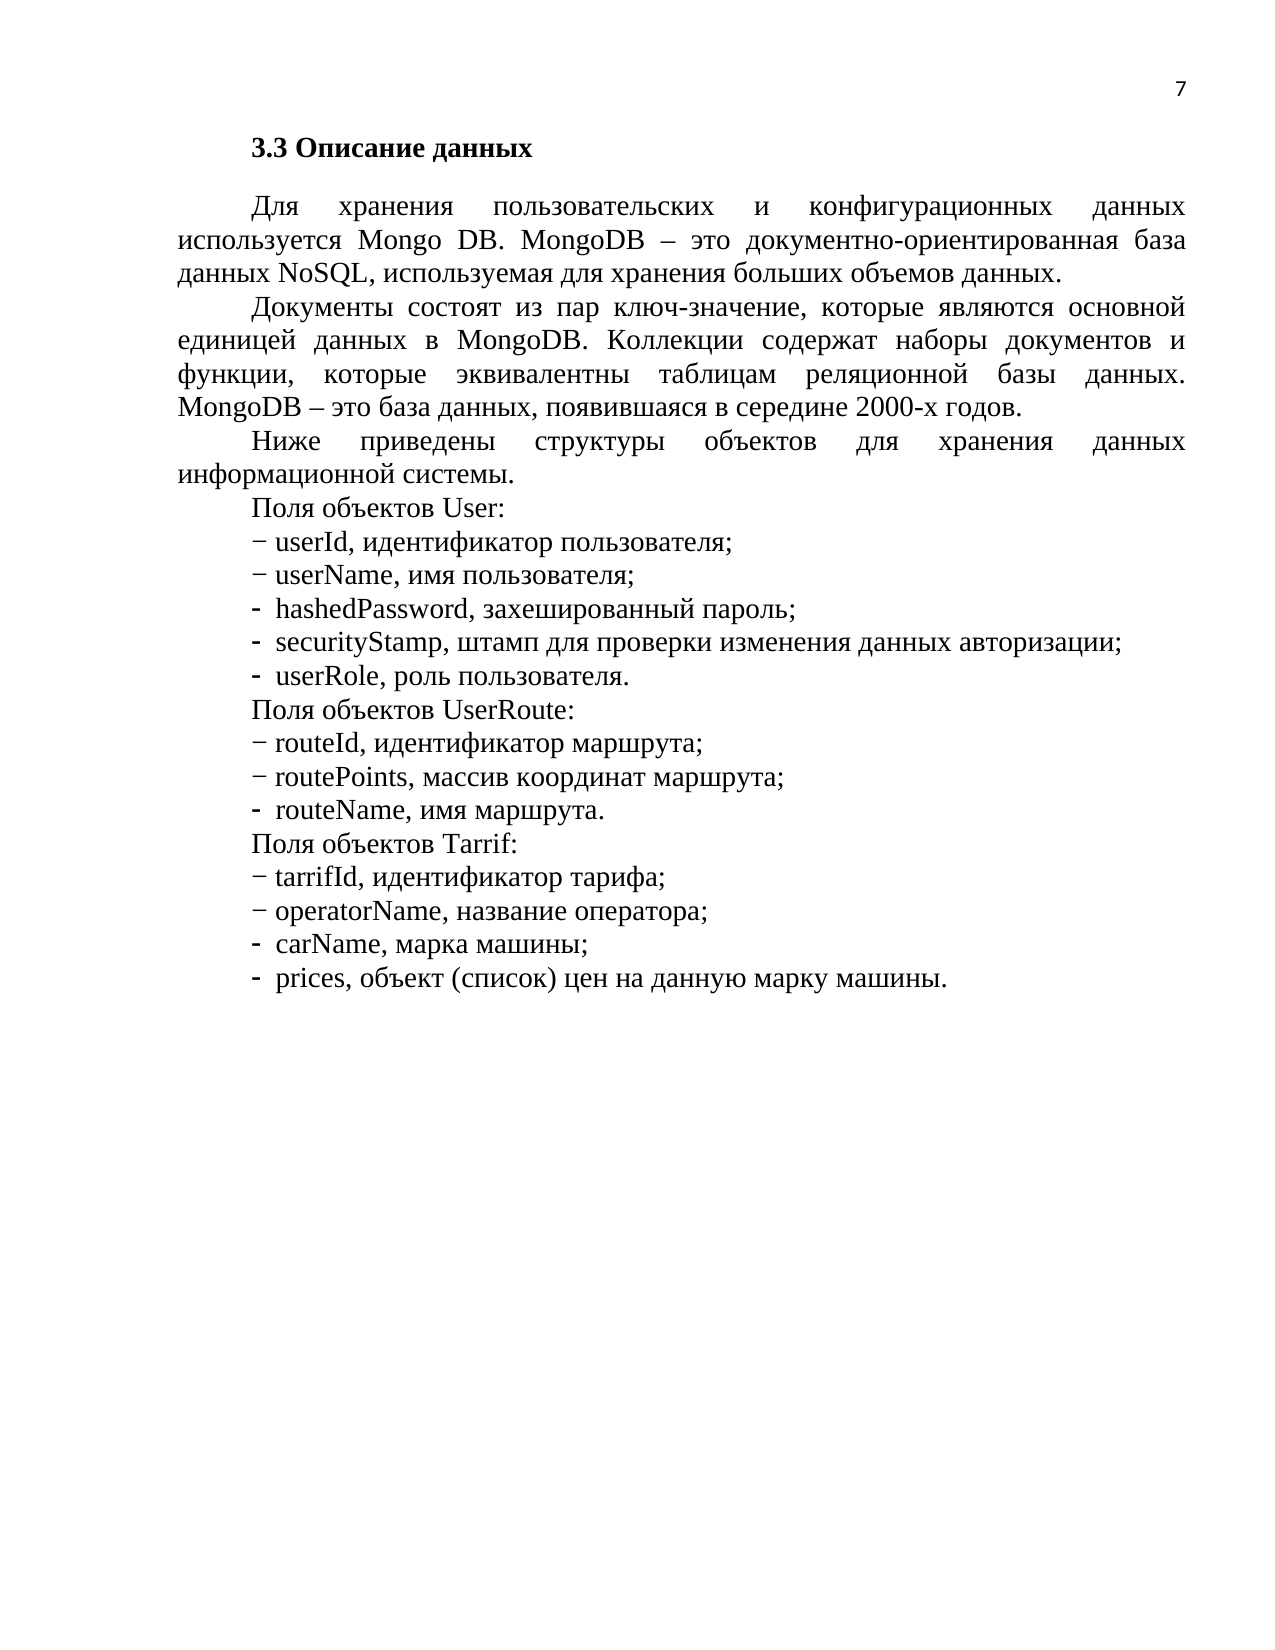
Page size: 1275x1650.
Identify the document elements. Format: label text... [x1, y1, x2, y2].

text − userId, идентификатор пользователя; [177, 524, 1186, 557]
text − routeId, идентификатор маршрута; [177, 725, 1186, 759]
text − operatorName, название оператора; [177, 893, 1186, 927]
text Документы состоят из пар ключ-значение, которые являются основной единицей данных в MongoDB. Коллекции содержат наборы документов и функции, которые эквивалентны таблицам реляционной базы данных. MongoDB – это база данных, появившаяся в середине 2000-х годов. [177, 289, 1186, 423]
list hashedPassword, захешированный пароль; [177, 591, 1186, 624]
text − routePoints, массив координат маршрута; [177, 759, 1186, 792]
text Поля объектов Tarrif: [177, 826, 1186, 859]
list userRole, роль пользователя. [177, 658, 1186, 692]
text Поля объектов UserRoute: [177, 692, 1186, 725]
list securityStamp, штамп для проверки изменения данных авторизации; [177, 624, 1186, 658]
list prices, объект (список) цен на данную марку машины. [177, 960, 1186, 994]
text − tarrifId, идентификатор тарифа; [177, 859, 1186, 893]
subtitle 3.3 Описание данных [177, 130, 1186, 163]
text − userName, имя пользователя; [177, 557, 1186, 591]
text Ниже приведены структуры объектов для хранения данных информационной системы. [177, 423, 1186, 490]
text Для хранения пользовательских и конфигурационных данных используется Mongo DB. MongoDB – это документно-ориентированная база данных NoSQL, используемая для хранения больших объемов данных. [177, 188, 1186, 289]
text Поля объектов User: [177, 490, 1186, 524]
list carName, марка машины; [177, 927, 1186, 960]
list routeName, имя маршрута. [177, 792, 1186, 826]
